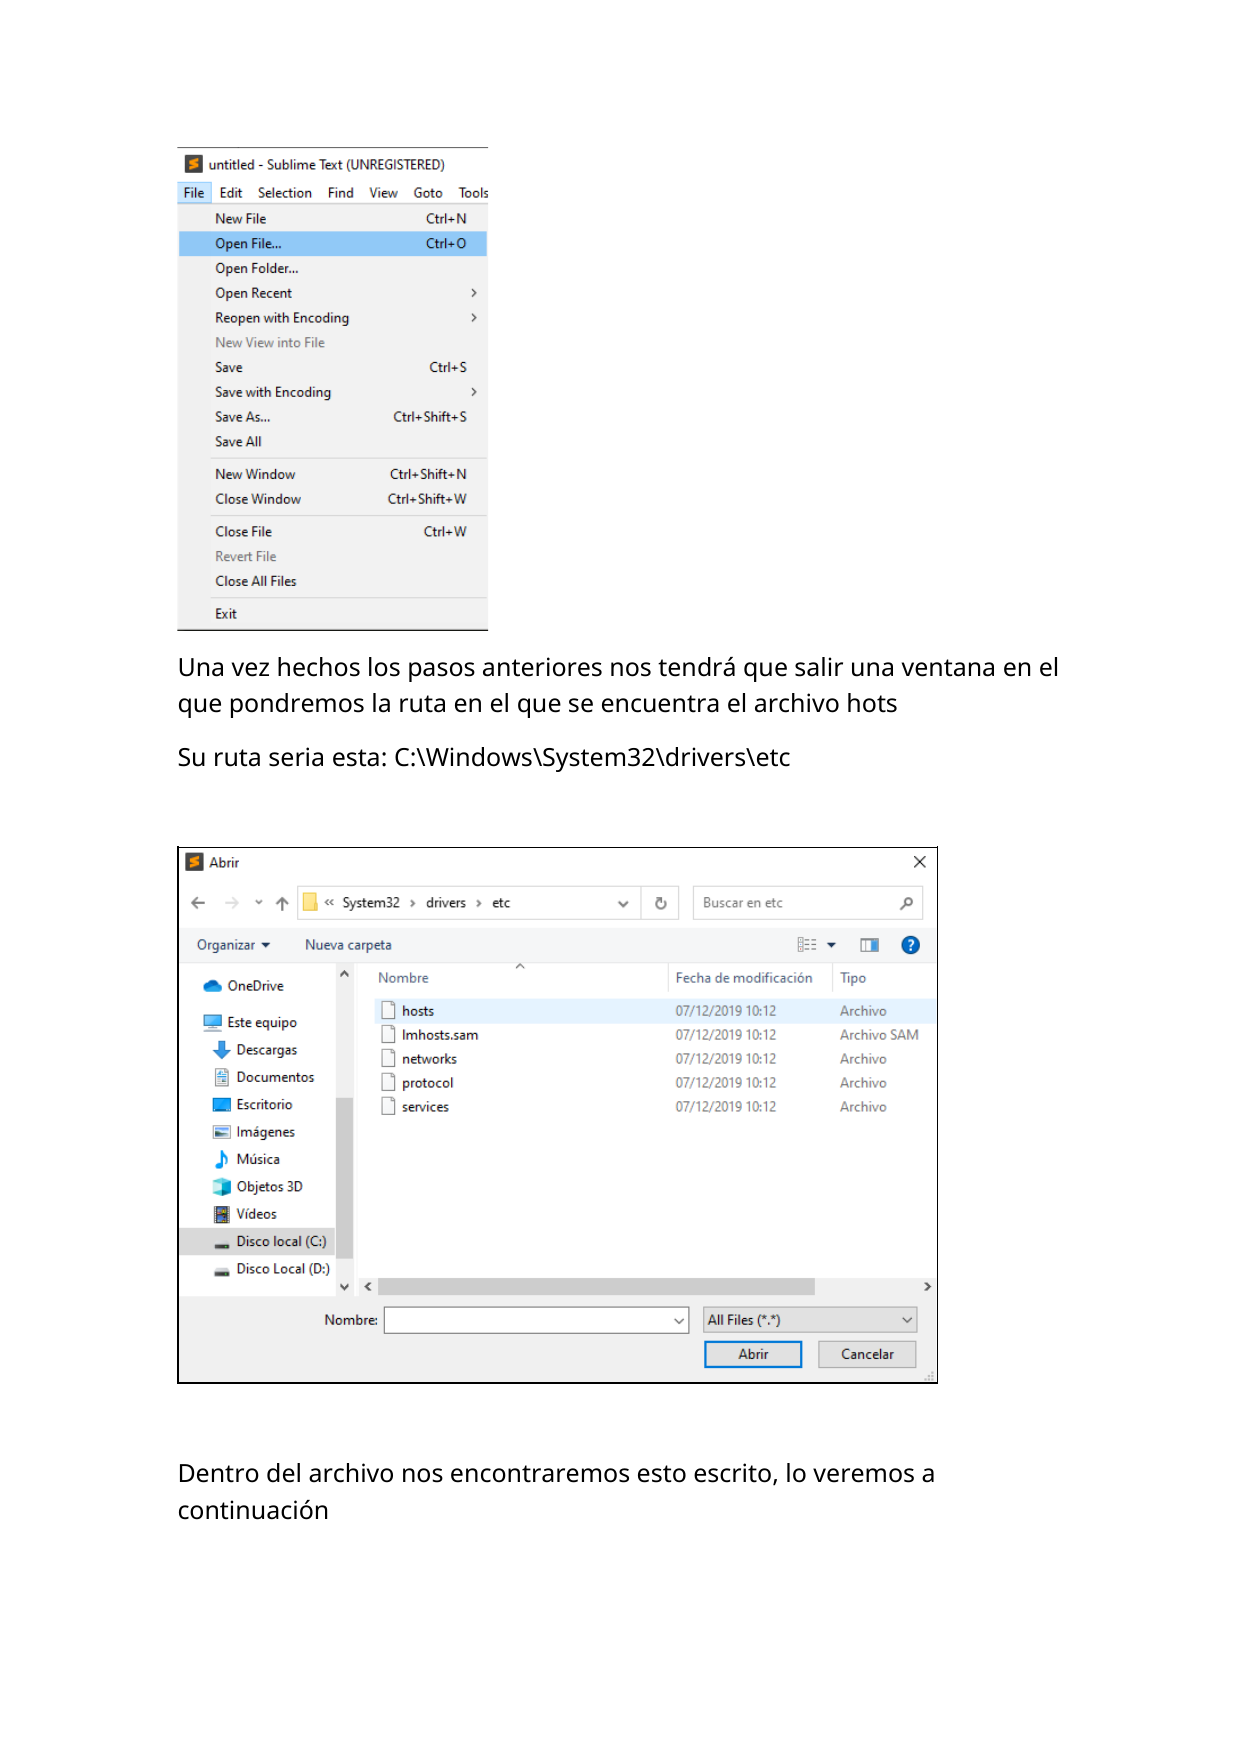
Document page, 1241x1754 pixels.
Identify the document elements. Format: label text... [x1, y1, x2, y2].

picture [177, 147, 489, 631]
picture [179, 848, 937, 1382]
text Su ruta seria esta: C:\Windows\System32\drivers\etc [177, 739, 1063, 773]
text Dentro del archivo nos encontraremos esto escrito, lo veremos a continuación [177, 1456, 1063, 1527]
text Una vez hechos los pasos anteriores nos tendrá que salir una ventana en el que pondremos la ruta en el que se encuentra el archivo hots [177, 649, 1063, 720]
